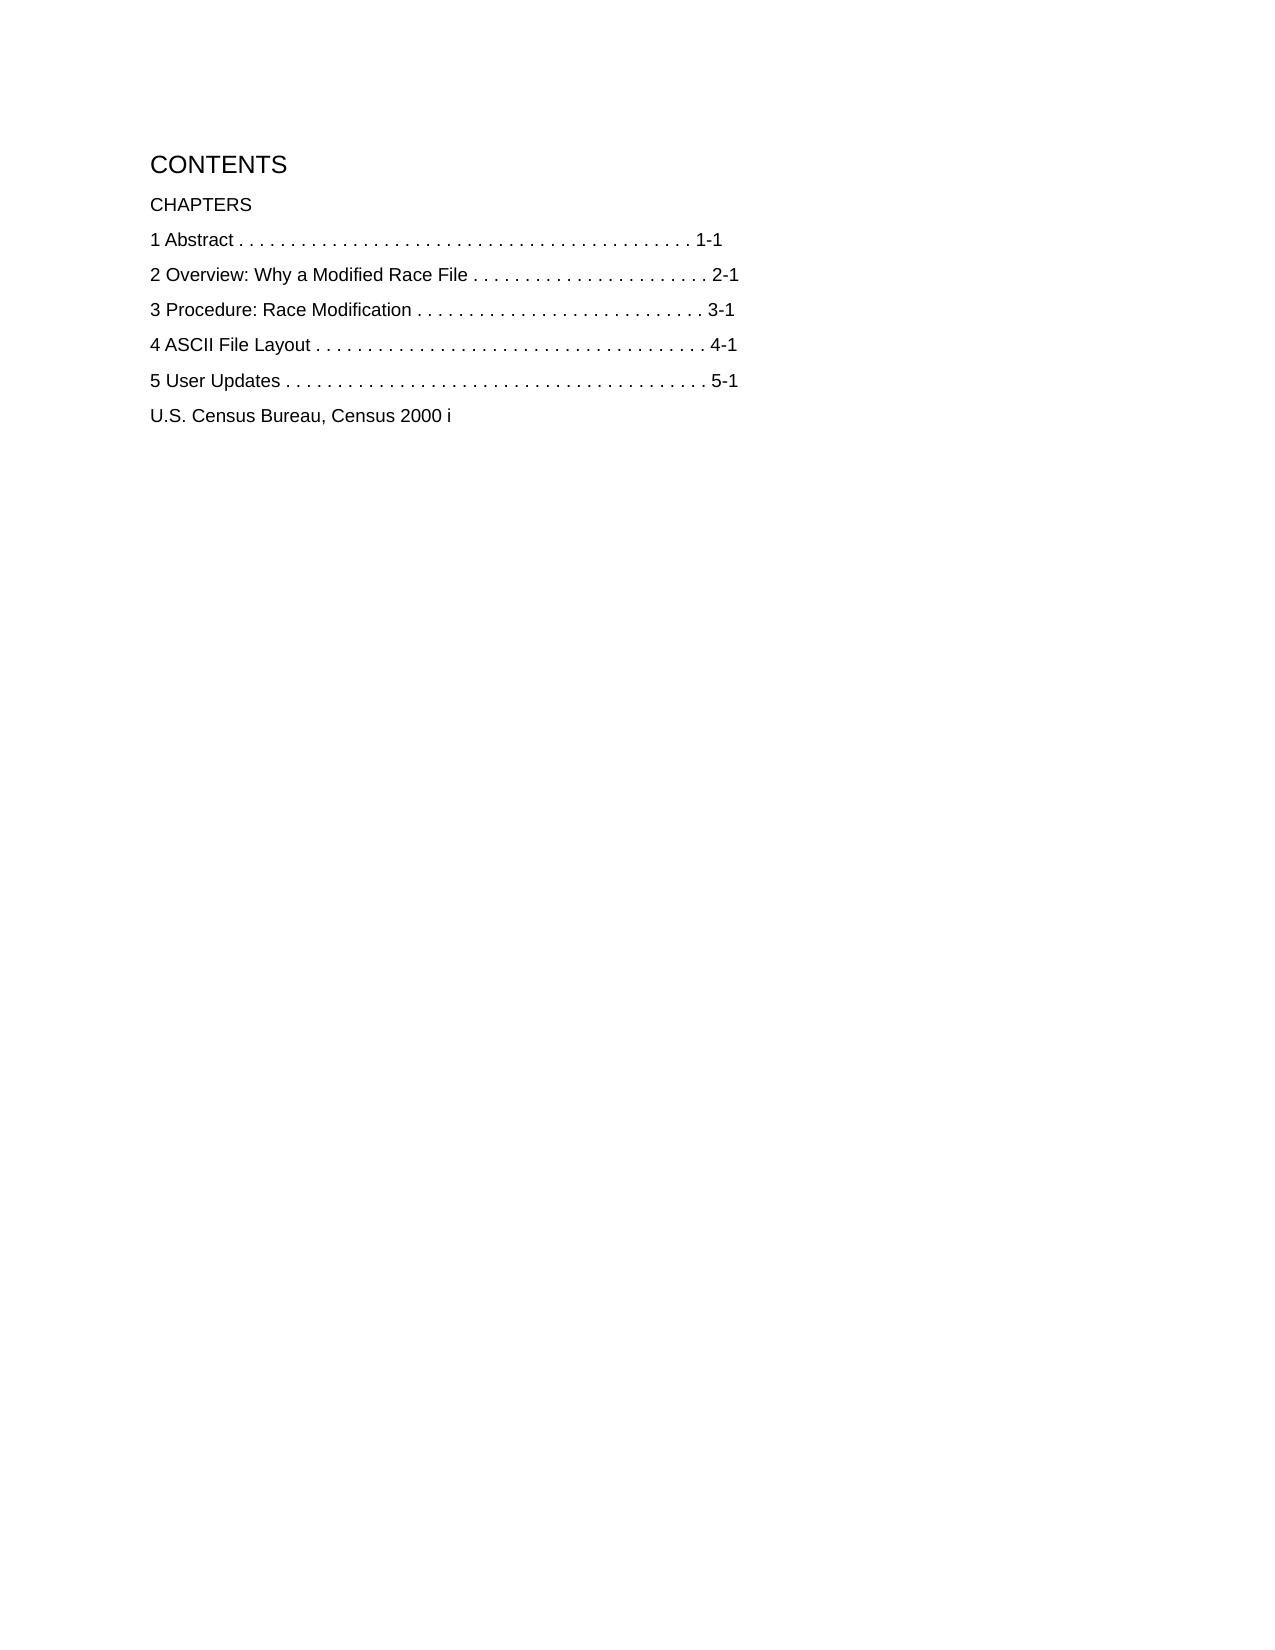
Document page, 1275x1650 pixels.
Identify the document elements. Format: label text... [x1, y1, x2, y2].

text 5 User Updates . . . . . . . . . . . . . . . . . . . . . . . . . . . . . . . . . . . . . . . . . 5-1 [150, 369, 1125, 391]
text U.S. Census Bureau, Census 2000 i [150, 405, 1125, 426]
text CONTENTS [150, 150, 1125, 179]
text 4 ASCII File Layout . . . . . . . . . . . . . . . . . . . . . . . . . . . . . . . . . . . . . . 4-1 [150, 334, 1125, 356]
text 1 Abstract . . . . . . . . . . . . . . . . . . . . . . . . . . . . . . . . . . . . . . . . . . . . 1-1 [150, 229, 1125, 250]
text 3 Procedure: Race Modification . . . . . . . . . . . . . . . . . . . . . . . . . . . . 3-1 [150, 299, 1125, 321]
text 2 Overview: Why a Modified Race File . . . . . . . . . . . . . . . . . . . . . . . 2-1 [150, 264, 1125, 285]
text CHAPTERS [150, 193, 1125, 215]
